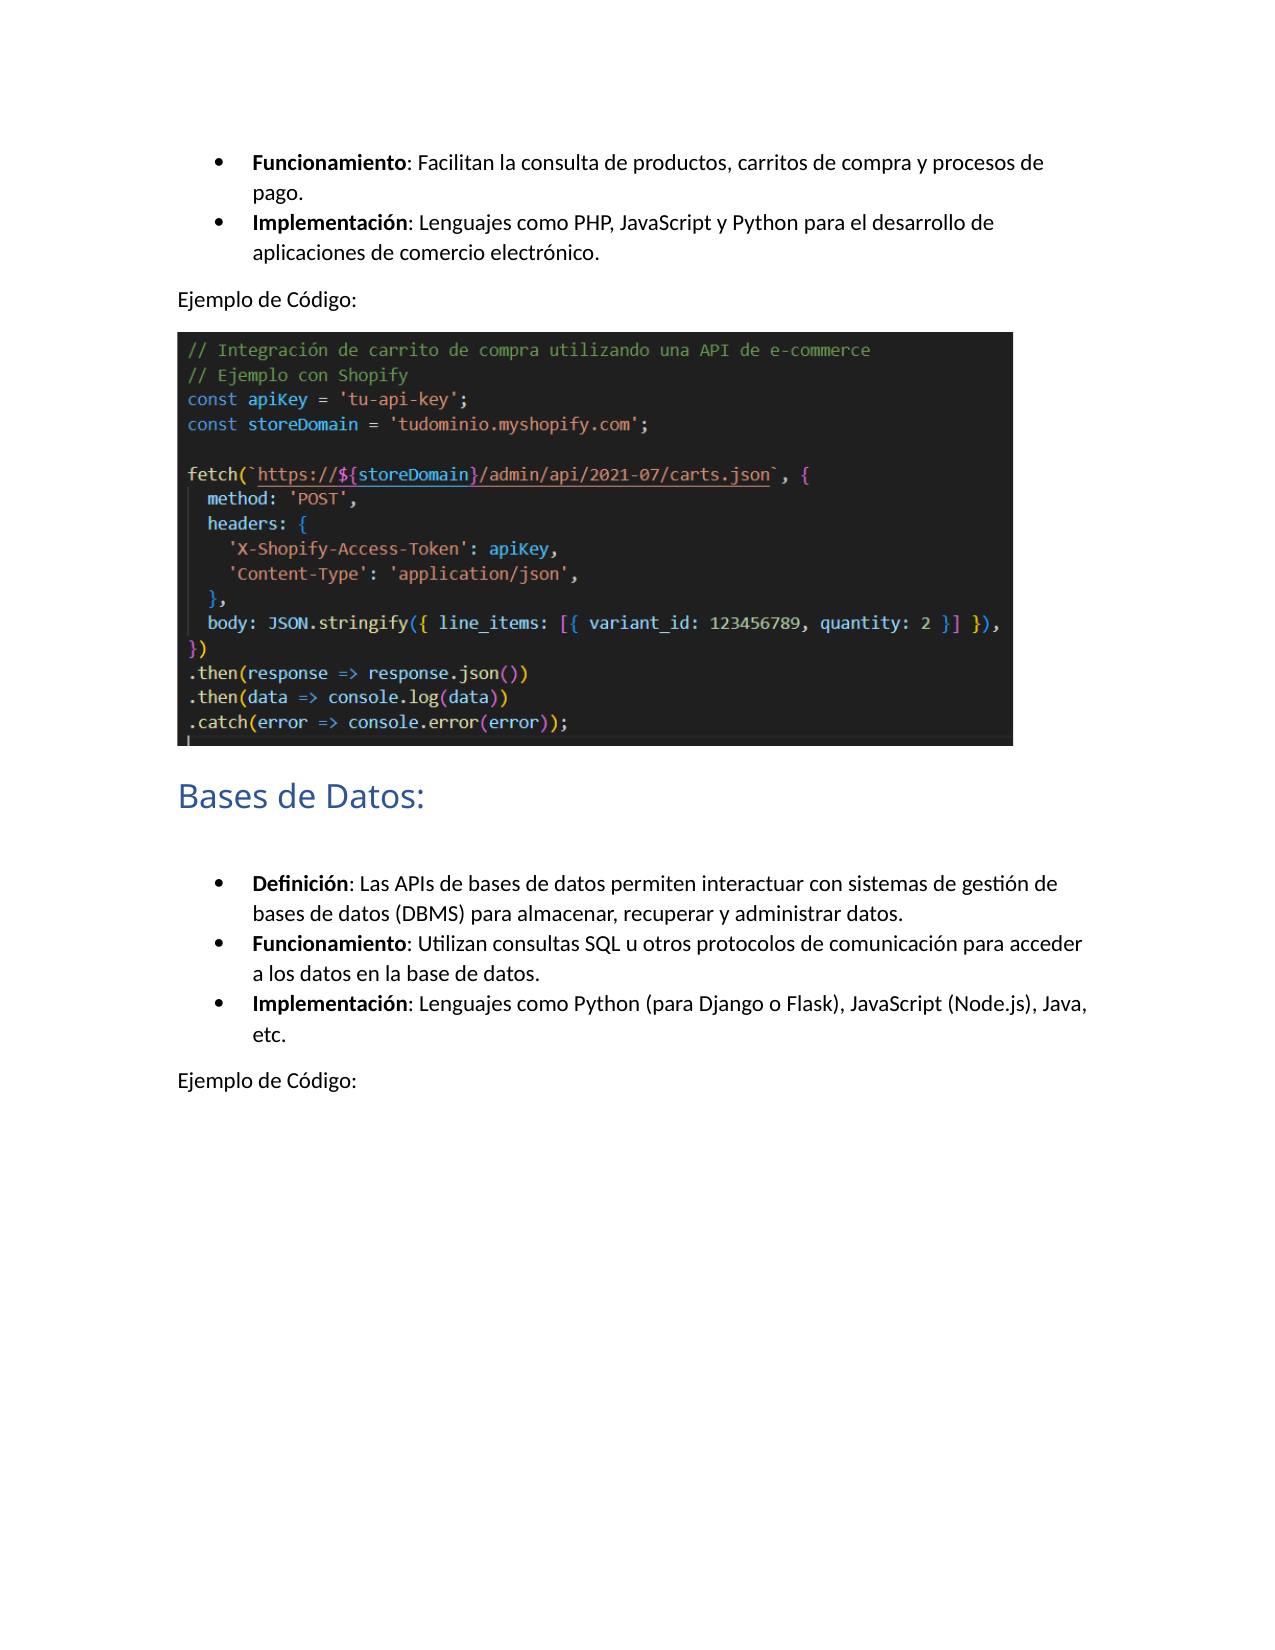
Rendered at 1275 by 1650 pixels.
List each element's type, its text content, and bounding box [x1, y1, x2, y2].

list Implementación: Lenguajes como PHP, JavaScript y Python para el desarrollo de aplicaciones de comercio electrónico. [215, 208, 1098, 266]
list Funcionamiento: Facilitan la consulta de productos, carritos de compra y procesos de pago. [215, 148, 1098, 206]
subtitle Bases de Datos: [177, 773, 1098, 818]
list Implementación: Lenguajes como Python (para Django o Flask), JavaScript (Node.js), Java, etc. [215, 989, 1098, 1048]
list Definición: Las APIs de bases de datos permiten interactuar con sistemas de gestión de bases de datos (DBMS) para almacenar, recuperar y administrar datos. [215, 869, 1098, 927]
picture [177, 332, 1014, 746]
list Funcionamiento: Utilizan consultas SQL u otros protocolos de comunicación para acceder a los datos en la base de datos. [215, 929, 1098, 987]
text Ejemplo de Código: [177, 285, 1098, 313]
text Ejemplo de Código: [177, 1067, 1098, 1095]
